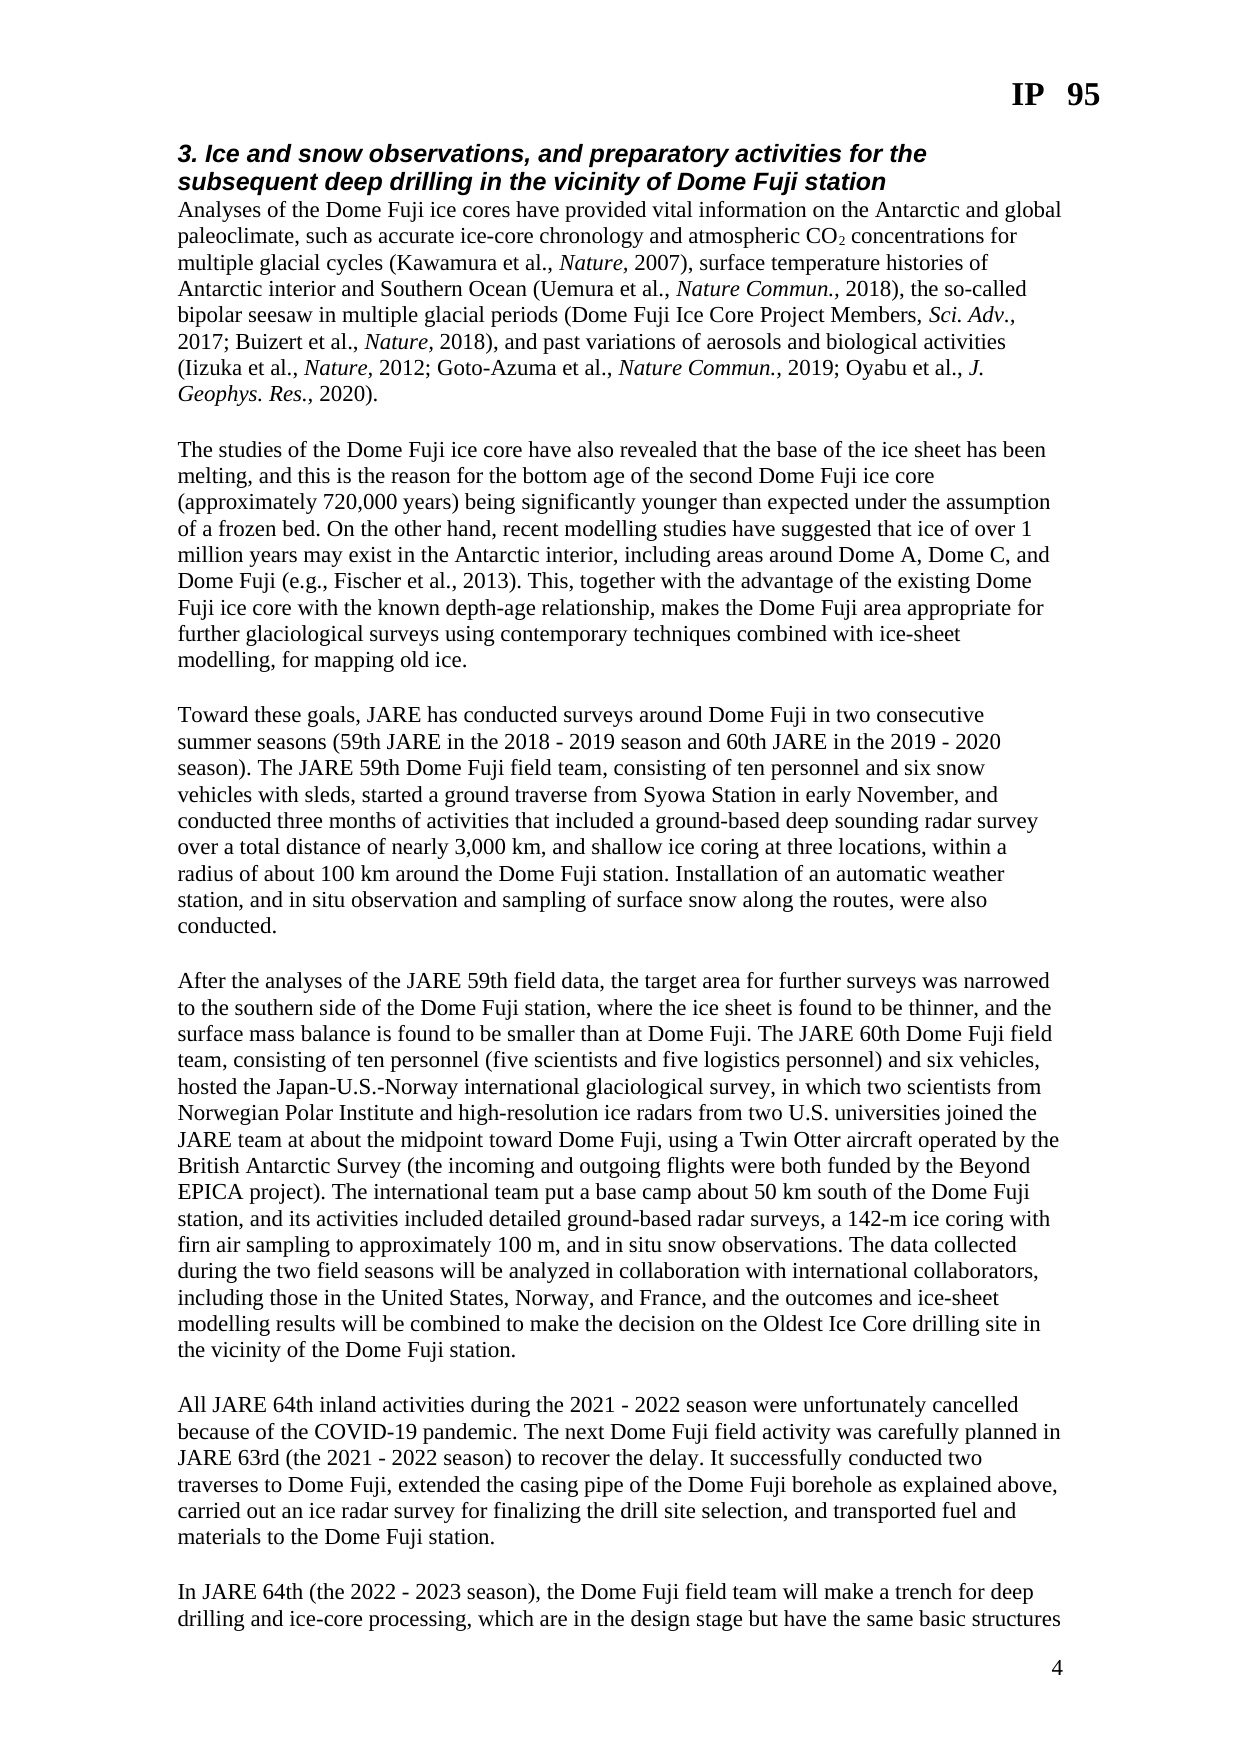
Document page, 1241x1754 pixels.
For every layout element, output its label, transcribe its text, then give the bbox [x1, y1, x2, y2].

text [177, 1578, 1063, 1631]
text All JARE 64th inland activities during the 2021 - 2022 season were unfortunately cancelled because of the COVID-19 pandemic. The next Dome Fuji field activity was carefully planned in JARE 63rd (the 2021 - 2022 season) to recover the delay. It successfully conducted two traverses to Dome Fuji, extended the casing pipe of the Dome Fuji borehole as explained above, carried out an ice radar survey for finalizing the drill site selection, and transported fuel and materials to the Dome Fuji station. [177, 1392, 1063, 1550]
text 3. Ice and snow observations, and preparatory activities for the subsequent deep drilling in the vicinity of Dome Fuji station [177, 138, 1063, 196]
text The studies of the Dome Fuji ice core have also revealed that the base of the ice sheet has been melting, and this is the reason for the bottom age of the second Dome Fuji ice core (approximately 720,000 years) being significantly younger than expected under the assumption of a frozen bed. On the other hand, recent modelling studies have suggested that ice of over 1 million years may exist in the Antarctic interior, including areas around Dome A, Dome C, and Dome Fuji (e.g., Fischer et al., 2013). This, together with the advantage of the existing Dome Fuji ice core with the known depth-age relationship, makes the Dome Fuji area appropriate for further glaciological surveys using contemporary techniques combined with ice-sheet modelling, for mapping old ice. [177, 436, 1063, 673]
text Toward these goals, JARE has conducted surveys around Dome Fuji in two consecutive summer seasons (59th JARE in the 2018 - 2019 season and 60th JARE in the 2019 - 2020 season). The JARE 59th Dome Fuji field team, consisting of ten personnel and six snow vehicles with sleds, started a ground traverse from Syowa Station in early November, and conducted three months of activities that included a ground-based deep sounding radar survey over a total distance of nearly 3,000 km, and shallow ice coring at three locations, within a radius of about 100 km around the Dome Fuji station. Installation of an automatic weather station, and in situ observation and sampling of surface snow along the routes, were also conducted. [177, 702, 1063, 939]
text Analyses of the Dome Fuji ice cores have provided vital information on the Antarctic and global paleoclimate, such as accurate ice-core chronology and atmospheric CO2 concentrations for multiple glacial cycles (Kawamura et al., Nature, 2007), surface temperature histories of Antarctic interior and Southern Ocean (Uemura et al., Nature Commun., 2018), the so-called bipolar seesaw in multiple glacial periods (Dome Fuji Ice Core Project Members, Sci. Adv., 2017; Buizert et al., Nature, 2018), and past variations of aerosols and biological activities (Iizuka et al., Nature, 2012; Goto-Azuma et al., Nature Commun., 2019; Oyabu et al., J. Geophys. Res., 2020). [177, 196, 1063, 407]
text After the analyses of the JARE 59th field data, the target area for further surveys was narrowed to the southern side of the Dome Fuji station, where the ice sheet is found to be thinner, and the surface mass balance is found to be smaller than at Dome Fuji. The JARE 60th Dome Fuji field team, consisting of ten personnel (five scientists and five logistics personnel) and six vehicles, hosted the Japan-U.S.-Norway international glaciological survey, in which two scientists from Norwegian Polar Institute and high-resolution ice radars from two U.S. universities joined the JARE team at about the midpoint toward Dome Fuji, using a Twin Otter aircraft operated by the British Antarctic Survey (the incoming and outgoing flights were both funded by the Beyond EPICA project). The international team put a base camp about 50 km south of the Dome Fuji station, and its activities included detailed ground-based radar surveys, a 142-m ice coring with firn air sampling to approximately 100 m, and in situ snow observations. The data collected during the two field seasons will be analyzed in collaboration with international collaborators, including those in the United States, Norway, and France, and the outcomes and ice-sheet modelling results will be combined to make the decision on the Oldest Ice Core drilling site in the vicinity of the Dome Fuji station. [177, 967, 1063, 1363]
